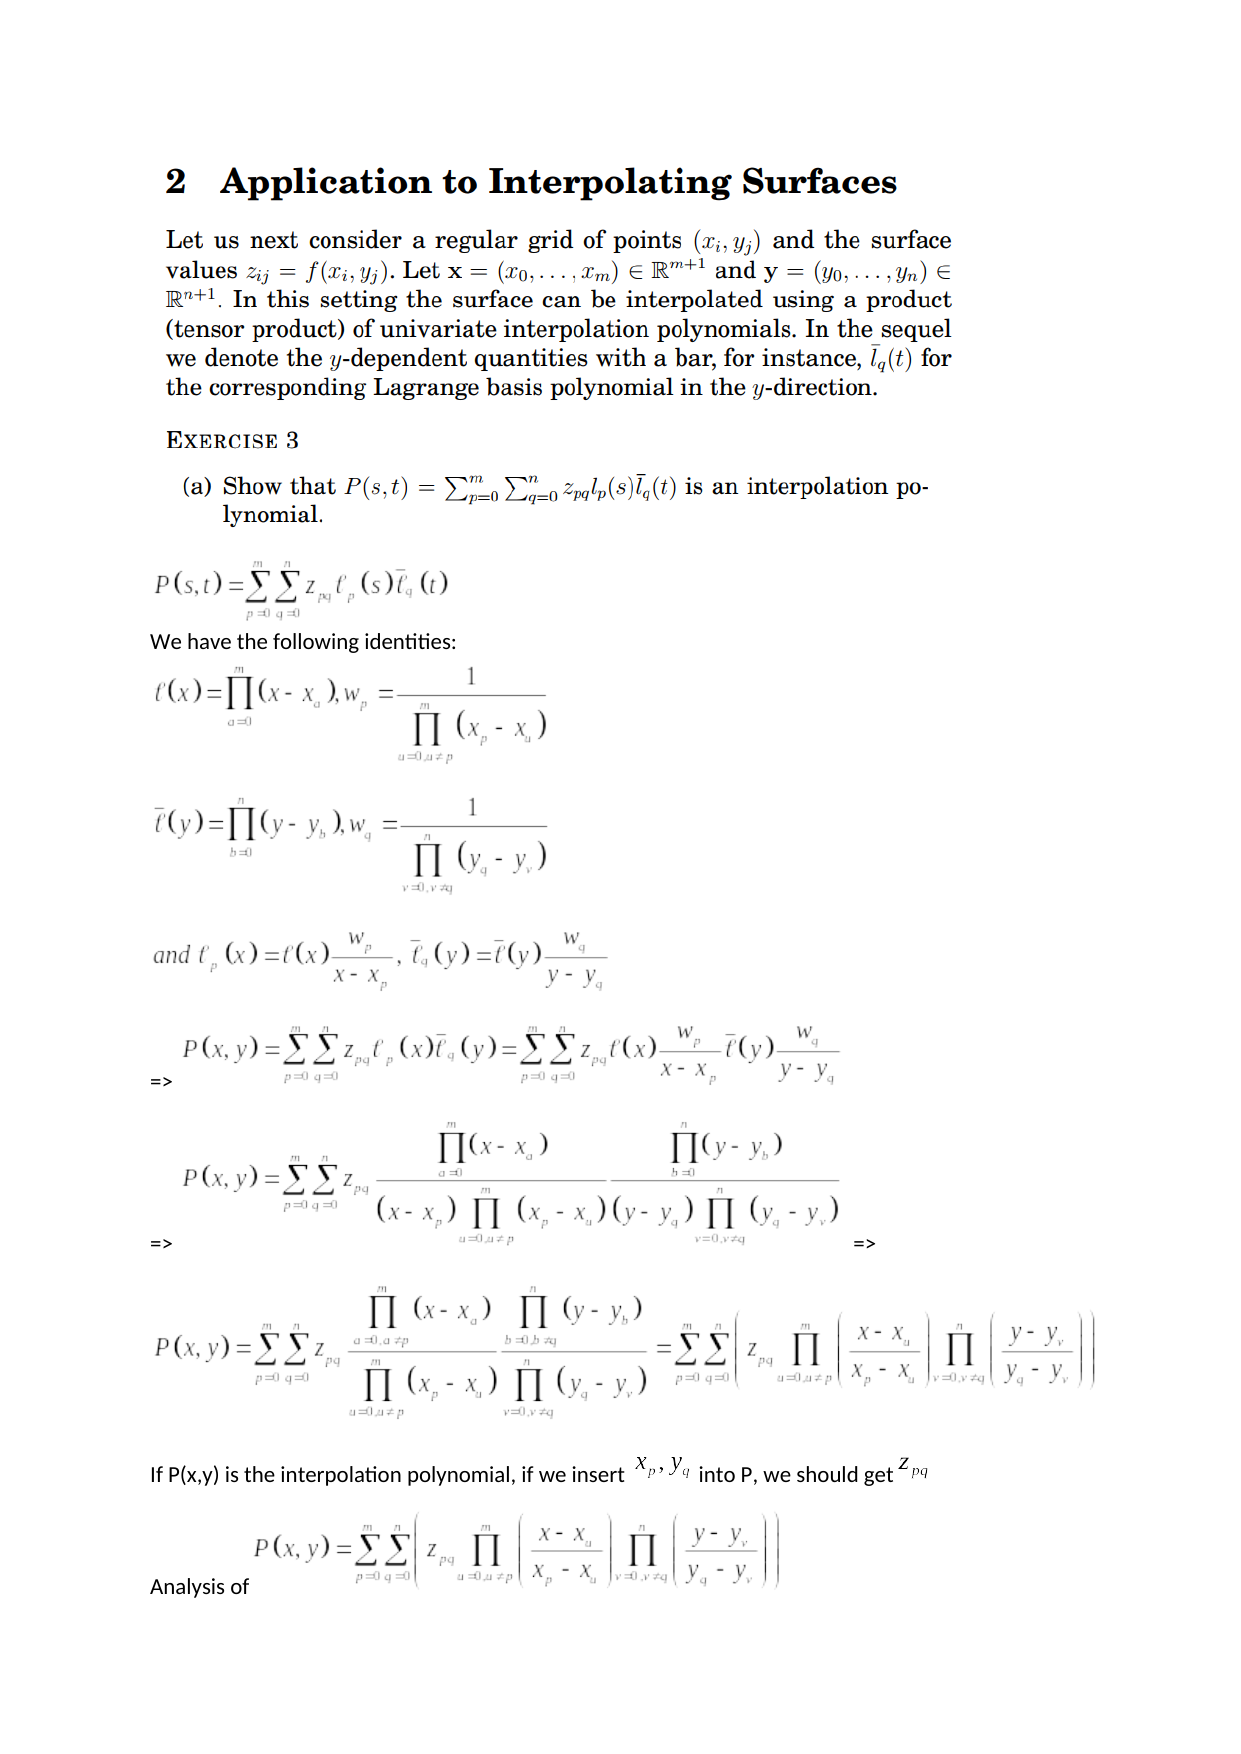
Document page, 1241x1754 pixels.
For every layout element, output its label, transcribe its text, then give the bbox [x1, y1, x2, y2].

text => => [150, 1114, 1090, 1257]
text Analysis of [150, 1507, 1090, 1600]
picture [150, 150, 964, 407]
picture [150, 425, 941, 532]
text We have the following identities: [150, 550, 1090, 770]
text If P(x,y) is the interpolation polynomial, if we insert into P, we should get [150, 1445, 1090, 1488]
text => [150, 1014, 1090, 1095]
